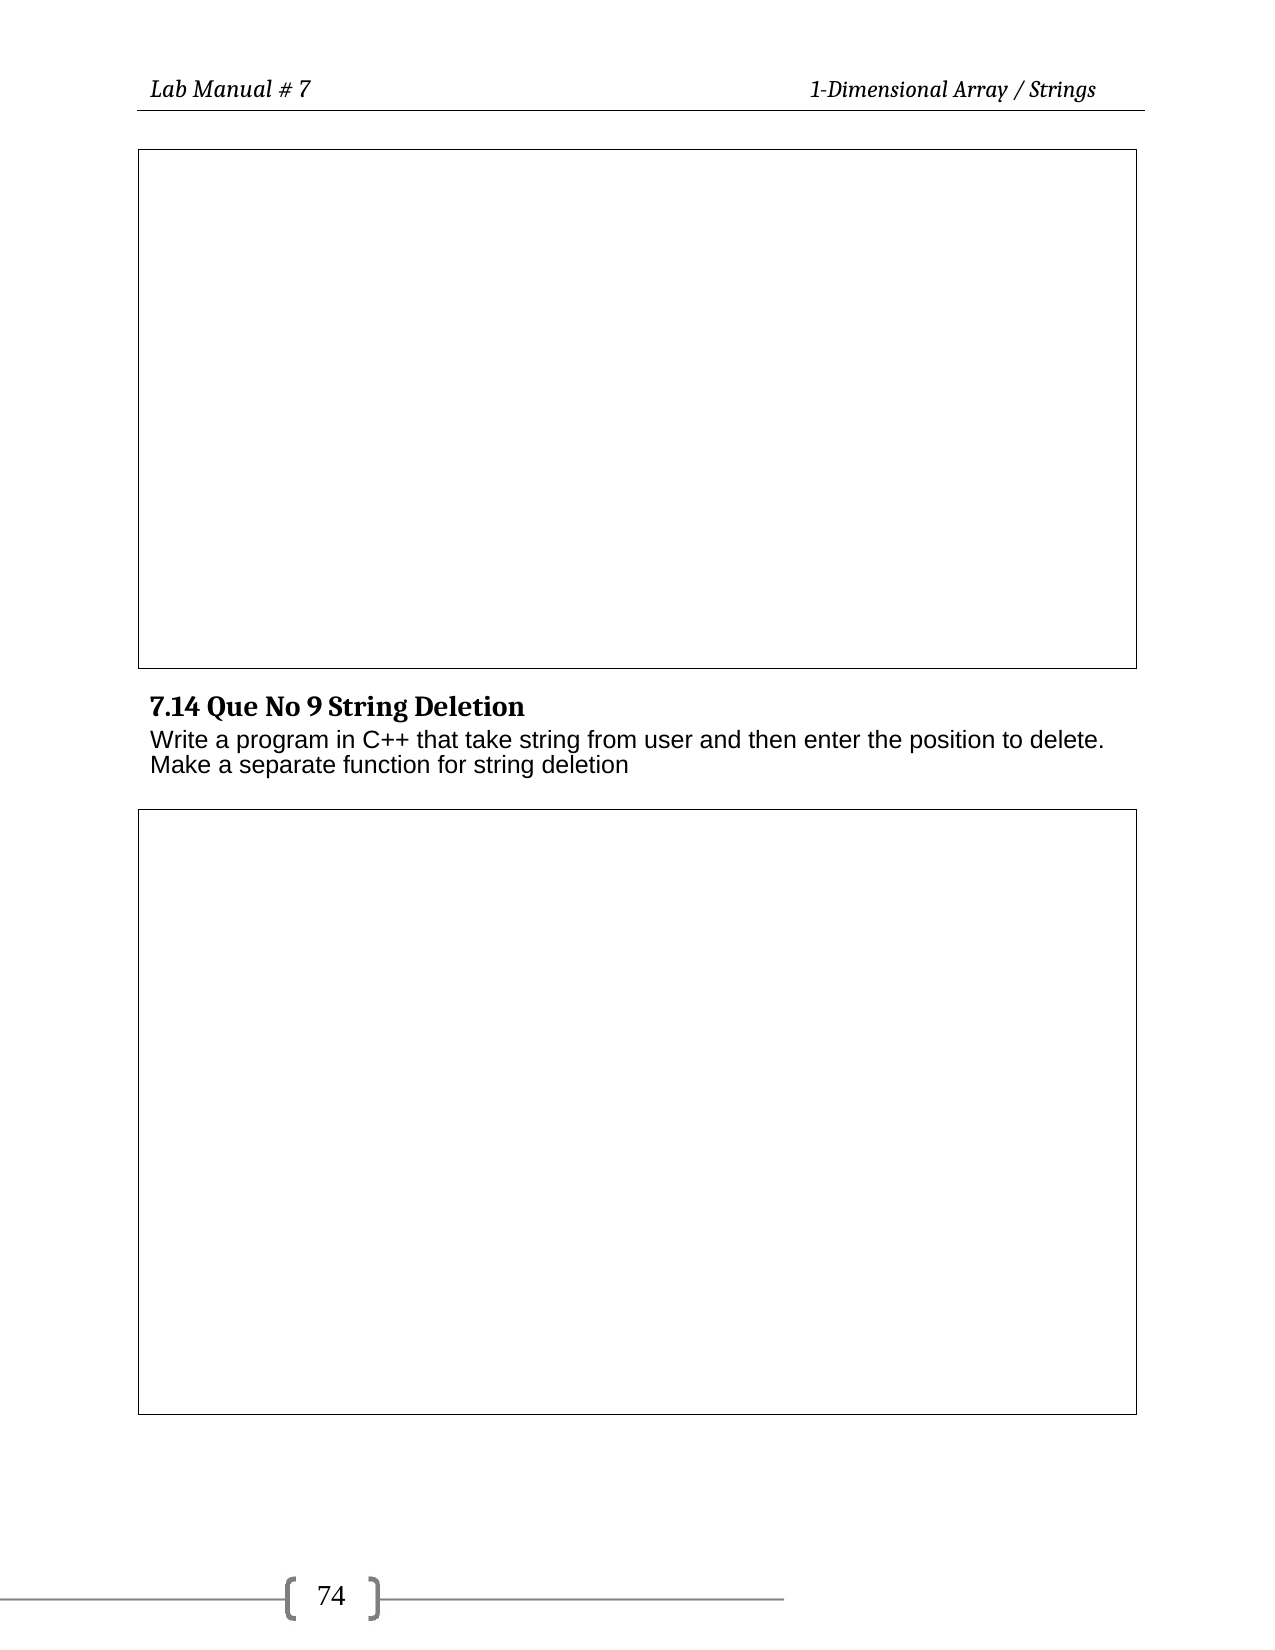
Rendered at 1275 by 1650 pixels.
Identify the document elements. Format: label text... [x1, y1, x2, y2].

text 74 [150, 1555, 1125, 1612]
text Write a program in C++ that take string from user and then enter the position to delete. Make a separate function for string deletion [150, 727, 1106, 779]
text 7.14 Que No 9 String Deletion [150, 689, 1125, 723]
text Lab Manual # 7 1-Dimensional Array / Strings [150, 75, 1125, 103]
picture [0, 1569, 785, 1628]
